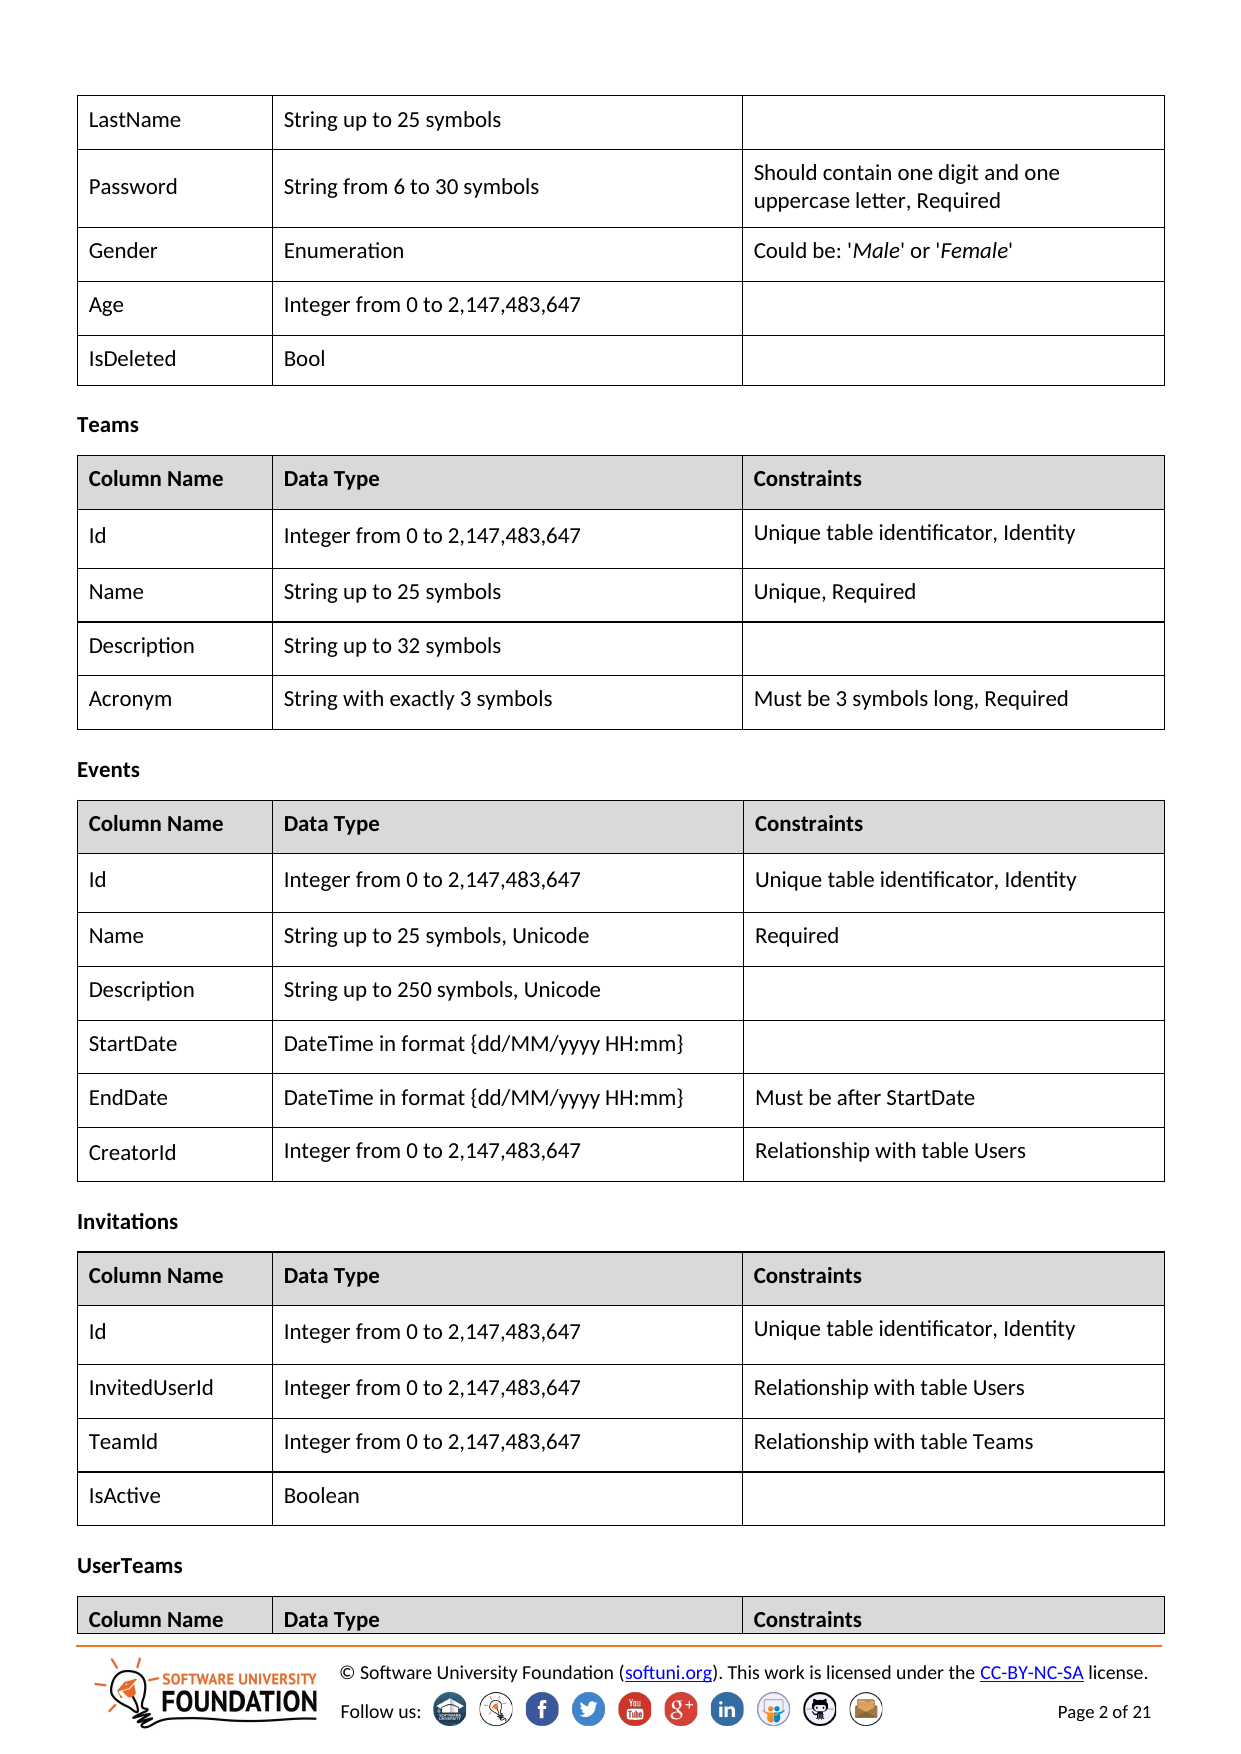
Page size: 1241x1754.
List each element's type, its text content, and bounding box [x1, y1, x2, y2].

table_cell Password [78, 150, 272, 227]
table_header Constraints [743, 1597, 1164, 1633]
text UserTeams [77, 1551, 1163, 1579]
table_cell Integer from 0 to 2,147,483,647 [273, 510, 742, 568]
table_cell Bool [273, 336, 742, 384]
table_header Data Type [273, 1597, 742, 1633]
table_cell Age [78, 282, 272, 334]
table_header Data Type [273, 1253, 742, 1305]
picture [849, 1692, 883, 1726]
table_cell Enumeration [273, 228, 742, 281]
table_header Column Name [78, 801, 272, 853]
picture [618, 1692, 652, 1726]
table_cell Boolean [273, 1473, 742, 1525]
table_cell [743, 336, 1164, 384]
picture [664, 1692, 698, 1726]
table_cell InvitedUserId [78, 1365, 272, 1418]
table_cell LastName [78, 96, 272, 149]
table_cell Id [78, 1306, 272, 1364]
table_cell String from 6 to 30 symbols [273, 150, 742, 227]
table_cell Must be after StartDate [744, 1074, 1164, 1127]
table_cell Integer from 0 to 2,147,483,647 [273, 1306, 742, 1364]
table_cell Id [78, 510, 272, 568]
table_cell Integer from 0 to 2,147,483,647 [273, 282, 742, 334]
table_header Column Name [78, 456, 272, 509]
table_cell String up to 25 symbols [273, 569, 742, 621]
table_cell Required [744, 913, 1164, 966]
table_cell String with exactly 3 symbols [273, 676, 742, 729]
table_cell Unique, Required [743, 569, 1164, 621]
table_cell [273, 96, 742, 149]
table_cell [744, 1021, 1164, 1073]
table_cell [744, 967, 1164, 1019]
table_cell Could be: 'Male' or 'Female' [743, 228, 1164, 281]
picture [757, 1692, 790, 1726]
picture [803, 1692, 837, 1726]
table_cell Description [78, 623, 272, 675]
table_cell Relationship with table Users [744, 1128, 1164, 1181]
table_cell [743, 282, 1164, 334]
picture [572, 1692, 605, 1726]
table_cell DateTime in format {dd/MM/yyyy HH:mm} [273, 1074, 743, 1127]
table_cell DateTime in format {dd/MM/yyyy HH:mm} [273, 1021, 743, 1073]
picture [93, 1656, 317, 1729]
table_header Constraints [743, 1253, 1164, 1305]
picture [710, 1692, 744, 1726]
table_cell Name [78, 913, 272, 966]
table_cell Integer from 0 to 2,147,483,647 [273, 1128, 743, 1181]
table_header Constraints [744, 801, 1164, 853]
table_cell Unique table identificator, Identity [743, 1306, 1164, 1364]
table_cell Unique table identificator, Identity [744, 854, 1164, 912]
table_cell StartDate [78, 1021, 272, 1073]
table_cell Integer from 0 to 2,147,483,647 [273, 854, 743, 912]
table_header Column Name [78, 1597, 272, 1633]
table_cell Id [78, 854, 272, 912]
table_header Data Type [273, 456, 742, 509]
table_cell Integer from 0 to 2,147,483,647 [273, 1365, 742, 1418]
table_cell String up to 32 symbols [273, 623, 742, 675]
picture [479, 1692, 513, 1726]
table_cell [743, 623, 1164, 675]
table_header Data Type [273, 801, 743, 853]
table_cell Acronym [78, 676, 272, 729]
table_cell String up to 250 symbols, Unicode [273, 967, 743, 1019]
table_cell Integer from 0 to 2,147,483,647 [273, 1419, 742, 1471]
table_header Column Name [78, 1253, 272, 1305]
table_cell TeamId [78, 1419, 272, 1471]
table_cell [743, 1473, 1164, 1525]
text Events [77, 755, 1163, 783]
table_cell String up to 25 symbols, Unicode [273, 913, 743, 966]
table_cell Description [78, 967, 272, 1019]
picture [433, 1692, 467, 1726]
table_cell EndDate [78, 1074, 272, 1127]
table_cell Should contain one digit and one uppercase letter, Required [743, 150, 1164, 227]
text Teams [77, 411, 1163, 438]
text Invitations [77, 1207, 1163, 1235]
table_cell Relationship with table Users [743, 1365, 1164, 1418]
table_cell CreatorId [78, 1128, 272, 1181]
table_header Constraints [743, 456, 1164, 509]
table_cell IsDeleted [78, 336, 272, 384]
table_cell Must be 3 symbols long, Required [743, 676, 1164, 729]
table_cell [743, 96, 1164, 149]
table_cell Unique table identificator, Identity [743, 510, 1164, 568]
table_cell Relationship with table Teams [743, 1419, 1164, 1471]
picture [525, 1692, 559, 1726]
table_cell Gender [78, 228, 272, 281]
table_cell IsActive [78, 1473, 272, 1525]
table_cell Name [78, 569, 272, 621]
